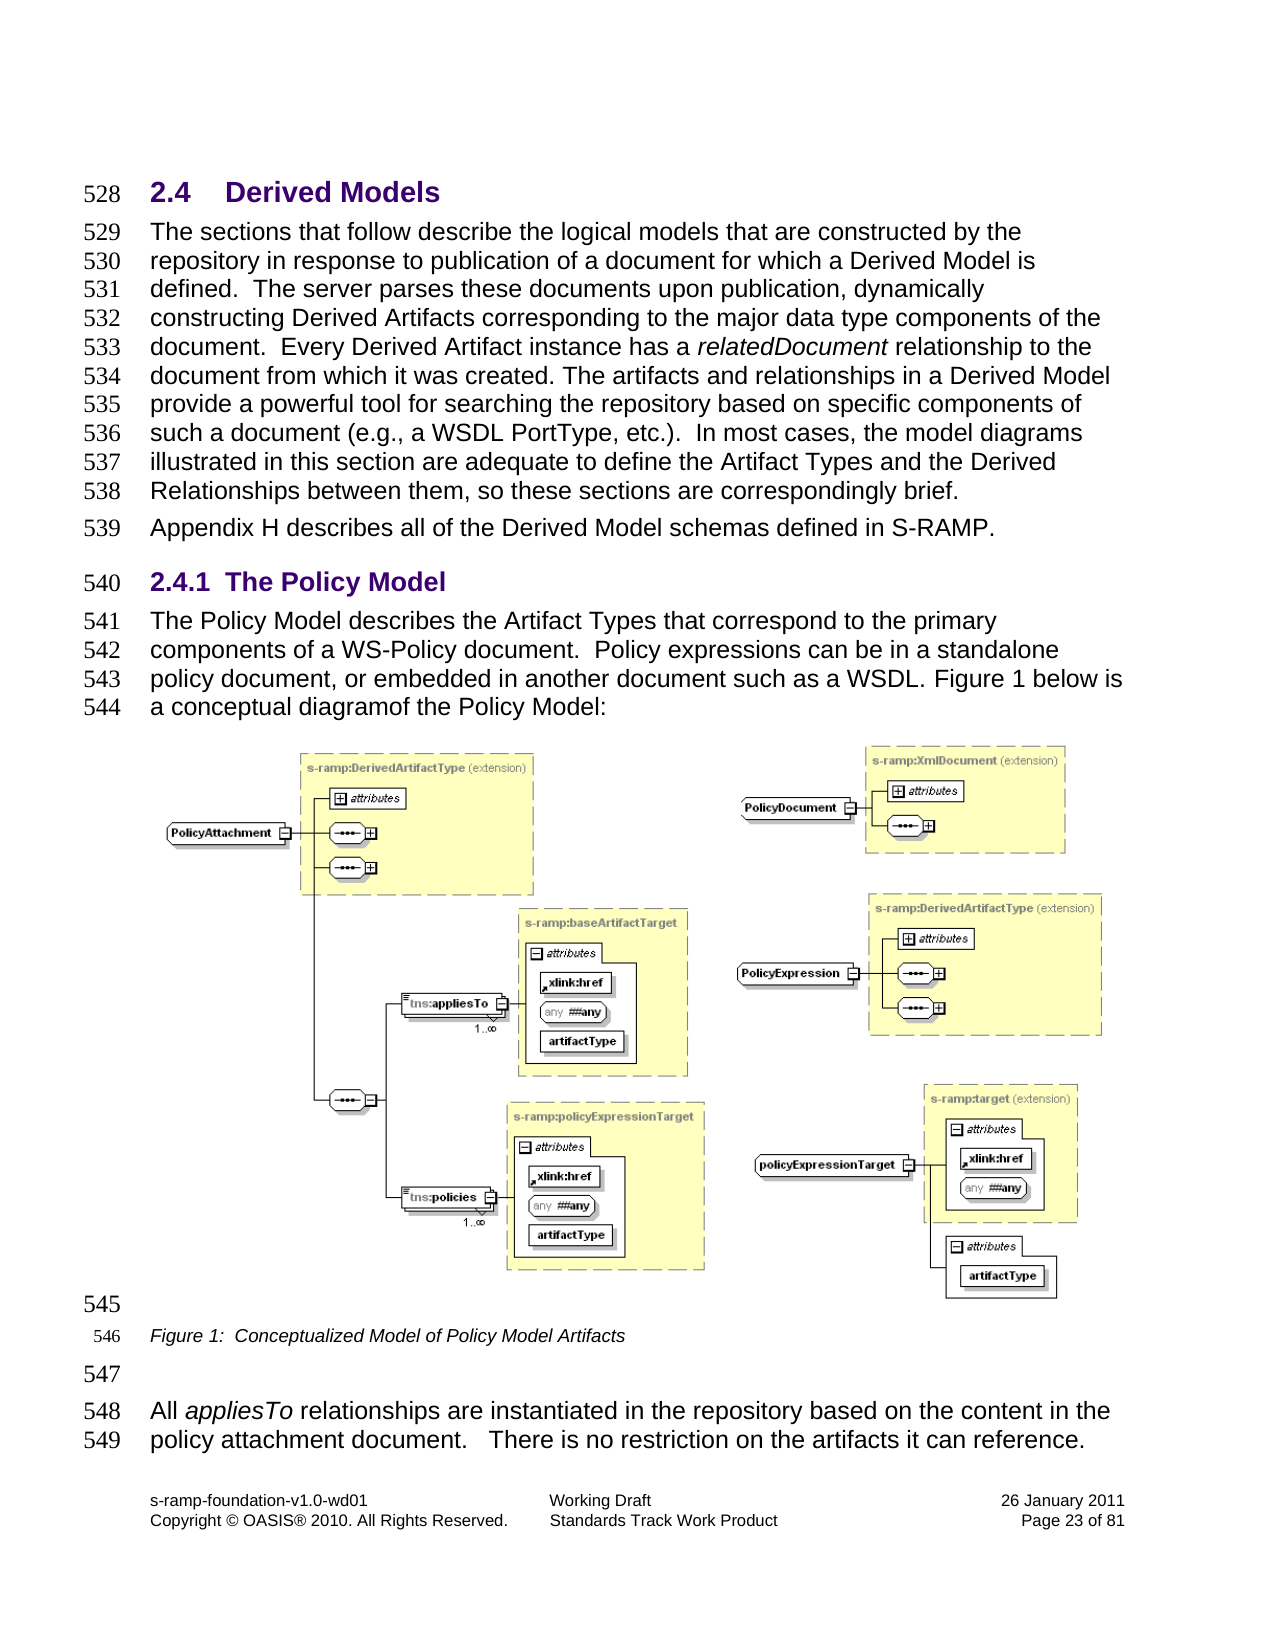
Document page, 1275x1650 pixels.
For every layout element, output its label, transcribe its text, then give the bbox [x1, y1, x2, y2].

text The sections that follow describe the logical models that are constructed by the repository in response to publication of a document for which a Derived Model is defined. The server parses these documents upon publication, dynamically constructing Derived Artifacts corresponding to the major data type components of the document. Every Derived Artifact instance has a relatedDocument relationship to the document from which it was created. The artifacts and relationships in a Derived Model provide a powerful tool for searching the repository based on specific components of such a document (e.g., a WSDL PortType, etc.). In most cases, the model diagrams illustrated in this section are adequate to define the Artifact Types and the Derived Relationships between them, so these sections are correspondingly brief. [150, 217, 1125, 504]
text Appendix H describes all of the Derived Model schemas defined in S-RAMP. [150, 513, 1125, 541]
text Figure : Conceptualized Model of Policy Model Artifacts [150, 1325, 1125, 1347]
subtitle The Policy Model [150, 566, 1125, 598]
picture [150, 729, 1125, 1313]
subtitle Derived Models [150, 175, 1125, 208]
text All appliesTo relationships are instantiated in the repository based on the content in the policy attachment document. There is no restriction on the artifacts it can reference. [150, 1396, 1125, 1454]
